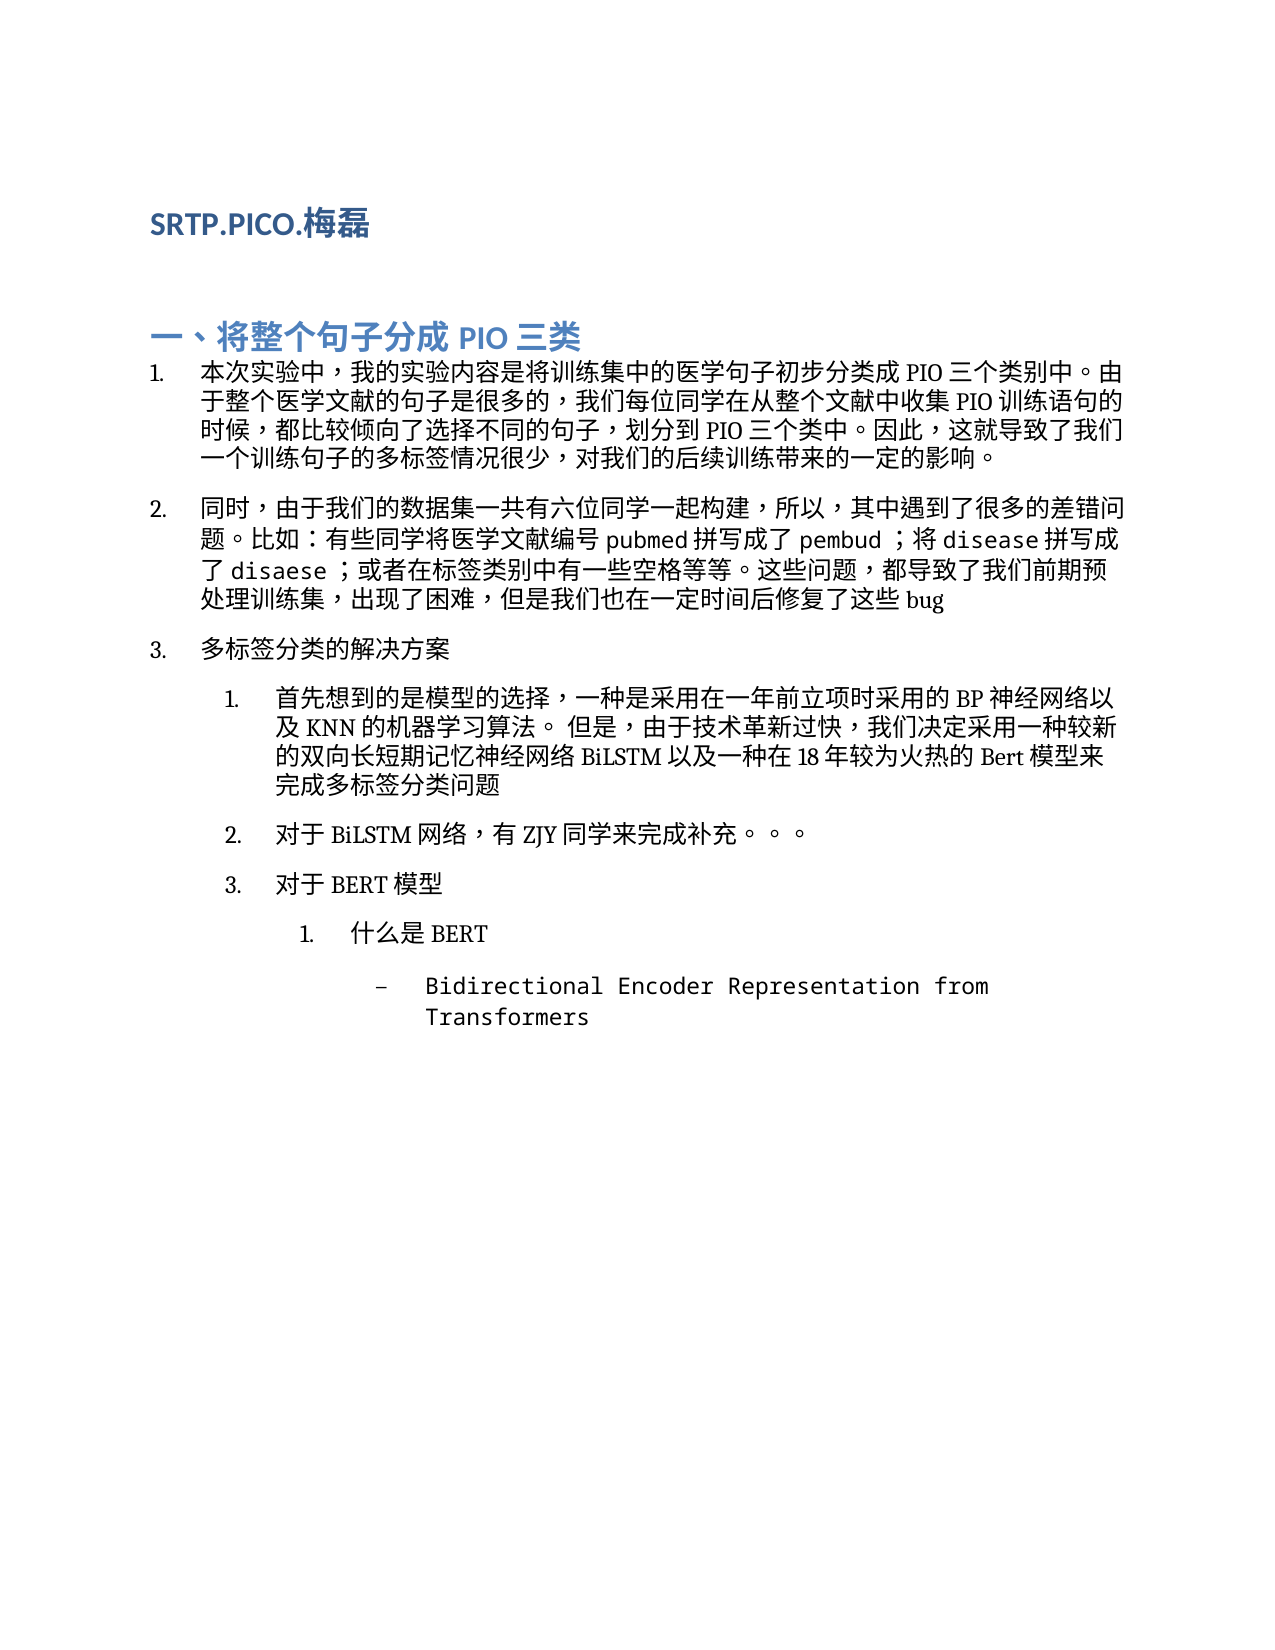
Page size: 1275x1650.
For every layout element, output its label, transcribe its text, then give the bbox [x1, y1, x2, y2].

subtitle 一、将整个句子分成 PIO 三类 [150, 314, 1125, 359]
list 对于 BERT 模型 [225, 871, 1125, 899]
list 首先想到的是模型的选择，一种是采用在一年前立项时采用的 BP 神经网络以及 KNN 的机器学习算法。 但是，由于技术革新过快，我们决定采用一种较新的双向长短期记忆神经网络 BiLSTM 以及一种在 18 年较为火热的 Bert 模型来完成多标签分类问题 [225, 685, 1125, 800]
subtitle SRTP.PICO.梅磊 [150, 200, 1125, 245]
list 多标签分类的解决方案 [150, 636, 1125, 664]
list 对于 BiLSTM 网络，有 ZJY 同学来完成补充。。。 [225, 821, 1125, 850]
list Bidirectional Encoder Representation from Transformers [375, 970, 1125, 1032]
list 同时，由于我们的数据集一共有六位同学一起构建，所以，其中遇到了很多的差错问题。比如：有些同学将医学文献编号 pubmed 拼写成了 pembud ；将 disease 拼写成了 disaese ；或者在标签类别中有一些空格等等。这些问题，都导致了我们前期预处理训练集，出现了困难，但是我们也在一定时间后修复了这些 bug [150, 495, 1125, 615]
list 本次实验中，我的实验内容是将训练集中的医学句子初步分类成 PIO 三个类别中。由于整个医学文献的句子是很多的，我们每位同学在从整个文献中收集 PIO 训练语句的时候，都比较倾向了选择不同的句子，划分到 PIO 三个类中。因此，这就导致了我们一个训练句子的多标签情况很少，对我们的后续训练带来的一定的影响。 [150, 359, 1125, 474]
list 什么是 BERT [300, 920, 1125, 949]
